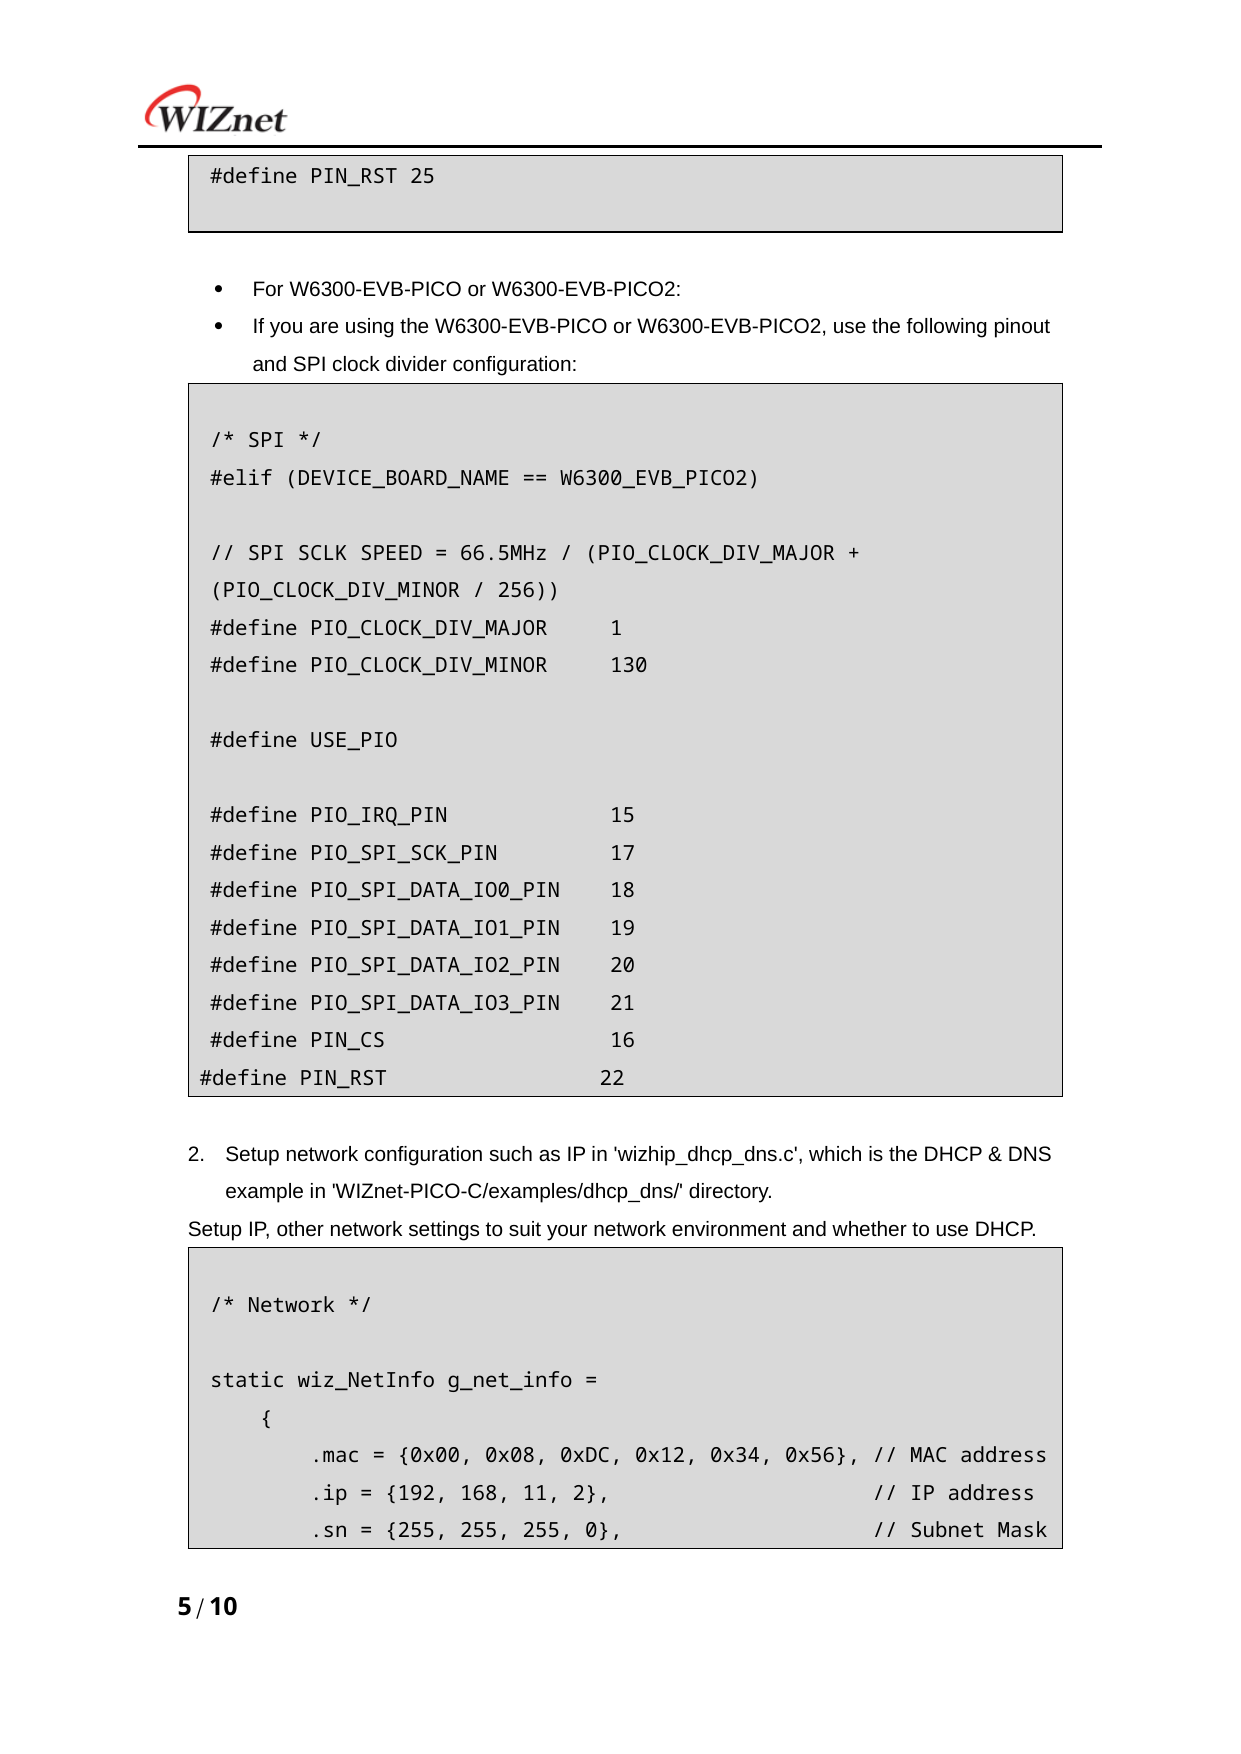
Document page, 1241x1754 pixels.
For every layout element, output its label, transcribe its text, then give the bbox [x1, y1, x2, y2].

picture [138, 78, 290, 136]
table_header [189, 156, 1062, 231]
text Setup IP, other network settings to suit your network environment and whether to use DHCP. [188, 1209, 1063, 1247]
list Setup network configuration such as IP in 'wizhip_dhcp_dns.c', which is the DHCP & DNS example in 'WIZnet-PICO-C/examples/dhcp_dns/' directory. [188, 1134, 1063, 1209]
list If you are using the W6300-EVB-PICO or W6300-EVB-PICO2, use the following pinout and SPI clock divider configuration: [215, 307, 1063, 382]
table_header /* SPI */ #elif (DEVICE_BOARD_NAME == W6300_EVB_PICO2) // SPI SCLK SPEED = 66.5MHz / (PIO_CLOCK_DIV_MAJOR + (PIO_CLOCK_DIV_MINOR / 256)) #define PIO_CLOCK_DIV_MAJOR 1 #define PIO_CLOCK_DIV_MINOR 130 #define USE_PIO #define PIO_IRQ_PIN 15 #define PIO_SPI_SCK_PIN 17 #define PIO_SPI_DATA_IO0_PIN 18 #define PIO_SPI_DATA_IO1_PIN 19 #define PIO_SPI_DATA_IO2_PIN 20 #define PIO_SPI_DATA_IO3_PIN 21 #define PIN_CS 16 #define PIN_RST 22 [189, 384, 1062, 1096]
list For W6300-EVB-PICO or W6300-EVB-PICO2: [215, 270, 1063, 307]
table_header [189, 1248, 1062, 1548]
